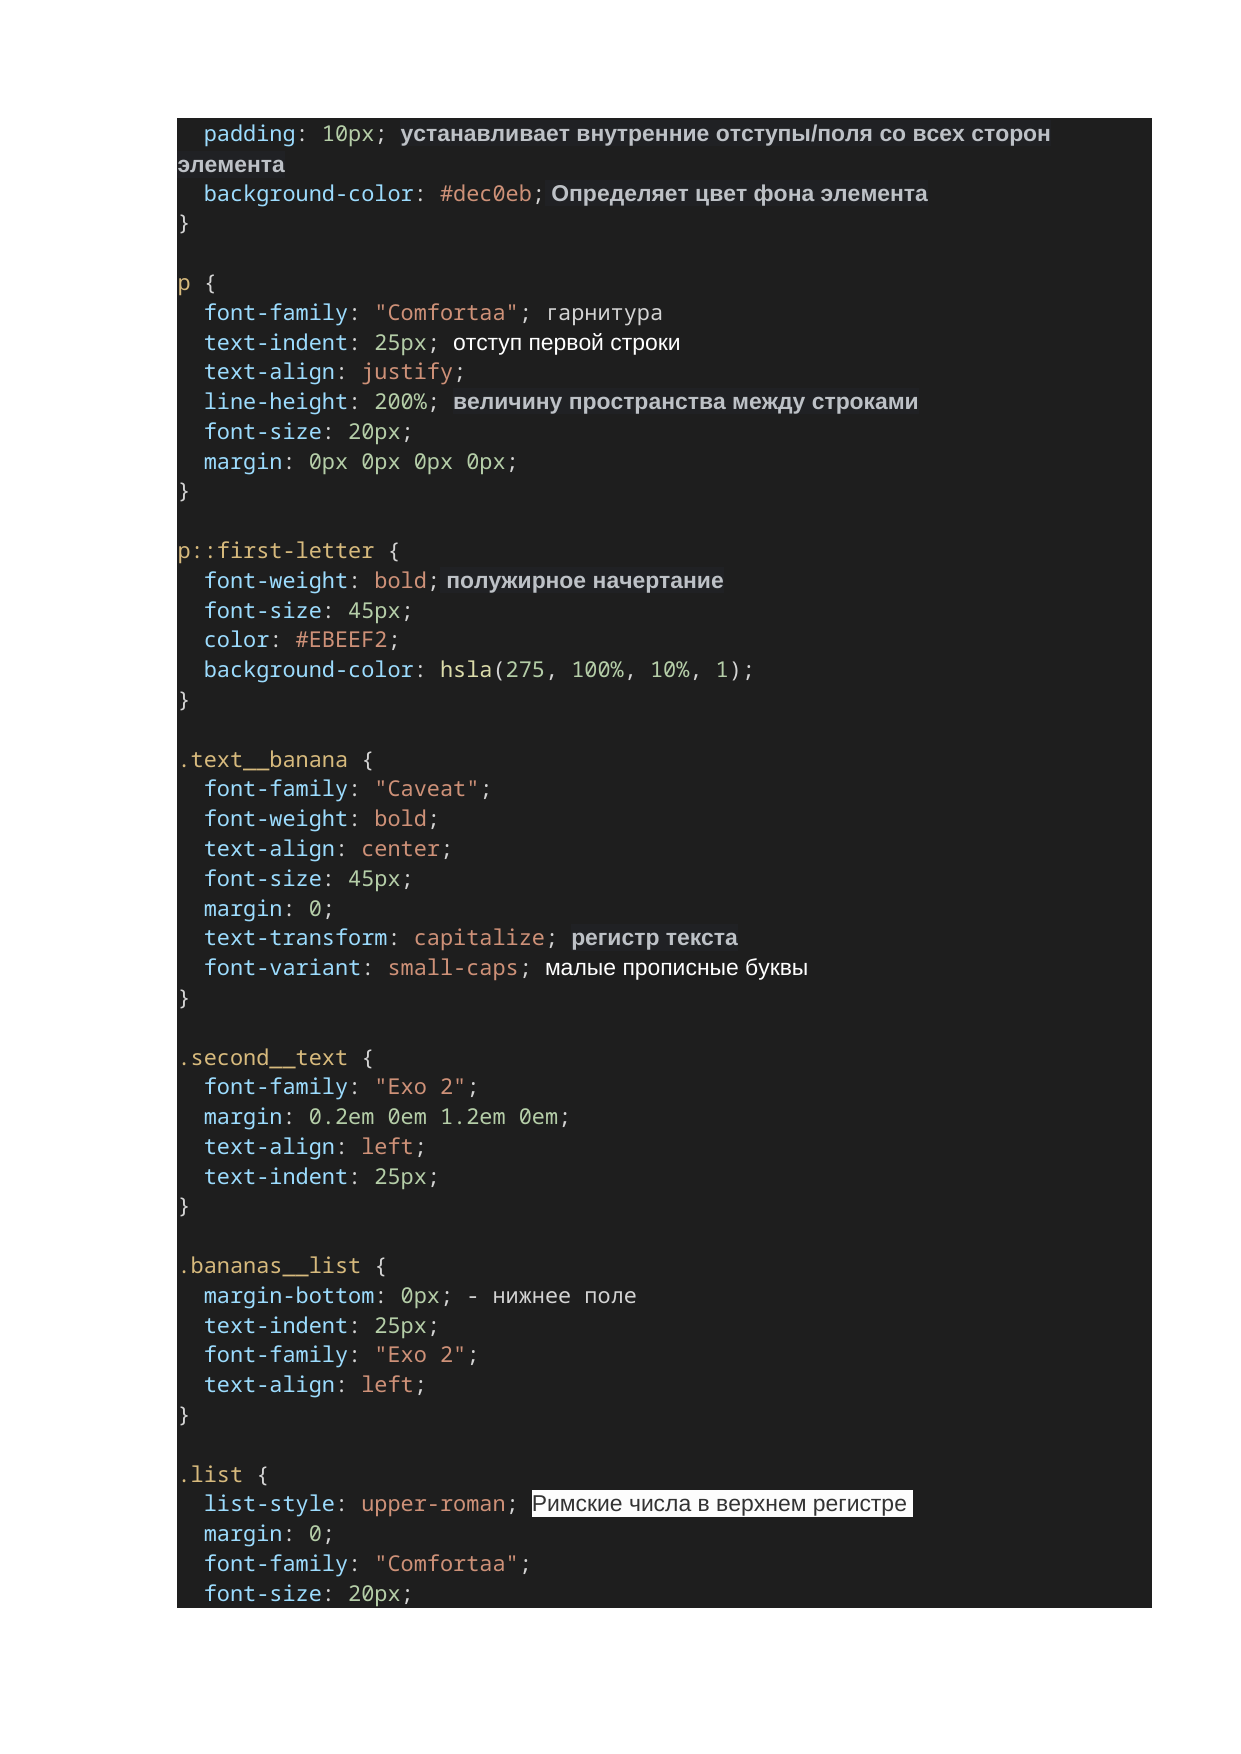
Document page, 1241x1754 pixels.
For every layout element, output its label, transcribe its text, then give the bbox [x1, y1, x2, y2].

text font-weight: bold; полужирное начертание [177, 565, 1152, 595]
text } [177, 207, 1152, 237]
text font-weight: bold; [177, 803, 1152, 833]
text text-indent: 25px; [177, 1161, 1152, 1191]
text margin: 0; [177, 1518, 1152, 1548]
text color: #EBEEF2; [177, 624, 1152, 654]
text margin: 0; [177, 893, 1152, 922]
text .list { [177, 1459, 1152, 1488]
text margin: 0px 0px 0px 0px; [177, 446, 1152, 476]
text font-family: "Caveat"; [177, 773, 1152, 803]
text background-color: #dec0eb; Определяет цвет фона элемента [177, 178, 1152, 207]
text margin-bottom: 0px; - нижнее поле [177, 1280, 1152, 1310]
text padding: 10px; устанавливает внутренние отступы/поля со всех сторон элемента [177, 118, 1152, 178]
text text-align: left; [177, 1131, 1152, 1161]
text } [177, 982, 1152, 1012]
text font-size: 20px; [177, 1578, 1152, 1608]
text margin: 0.2em 0em 1.2em 0em; [177, 1101, 1152, 1131]
text background-color: hsla(275, 100%, 10%, 1); [177, 654, 1152, 684]
text text-align: left; [177, 1369, 1152, 1399]
text .text__banana { [177, 744, 1152, 773]
text .second__text { [177, 1042, 1152, 1071]
text font-family: "Comfortaa"; [177, 1548, 1152, 1578]
text font-size: 45px; [177, 595, 1152, 624]
text line-height: 200%; величину пространства между строками [177, 386, 1152, 416]
text text-indent: 25px; [177, 1310, 1152, 1339]
text p::first-letter { [177, 535, 1152, 565]
text } [177, 684, 1152, 714]
text text-align: center; [177, 833, 1152, 863]
text text-align: justify; [177, 356, 1152, 386]
text } [177, 1399, 1152, 1429]
text font-family: "Exo 2"; [177, 1339, 1152, 1369]
text } [177, 1191, 1152, 1220]
text font-size: 45px; [177, 863, 1152, 893]
text } [177, 476, 1152, 505]
text font-family: "Exo 2"; [177, 1071, 1152, 1101]
text font-size: 20px; [177, 416, 1152, 446]
text list-style: upper-roman; Римские числа в верхнем регистре [177, 1488, 1152, 1518]
text font-variant: small-caps; малые прописные буквы [177, 952, 1152, 982]
text font-family: "Comfortaa"; гарнитура [177, 297, 1152, 327]
text p { [177, 267, 1152, 297]
text .bananas__list { [177, 1250, 1152, 1280]
text text-indent: 25px; отступ первой строки [177, 327, 1152, 356]
text text-transform: capitalize; регистр текста [177, 922, 1152, 952]
